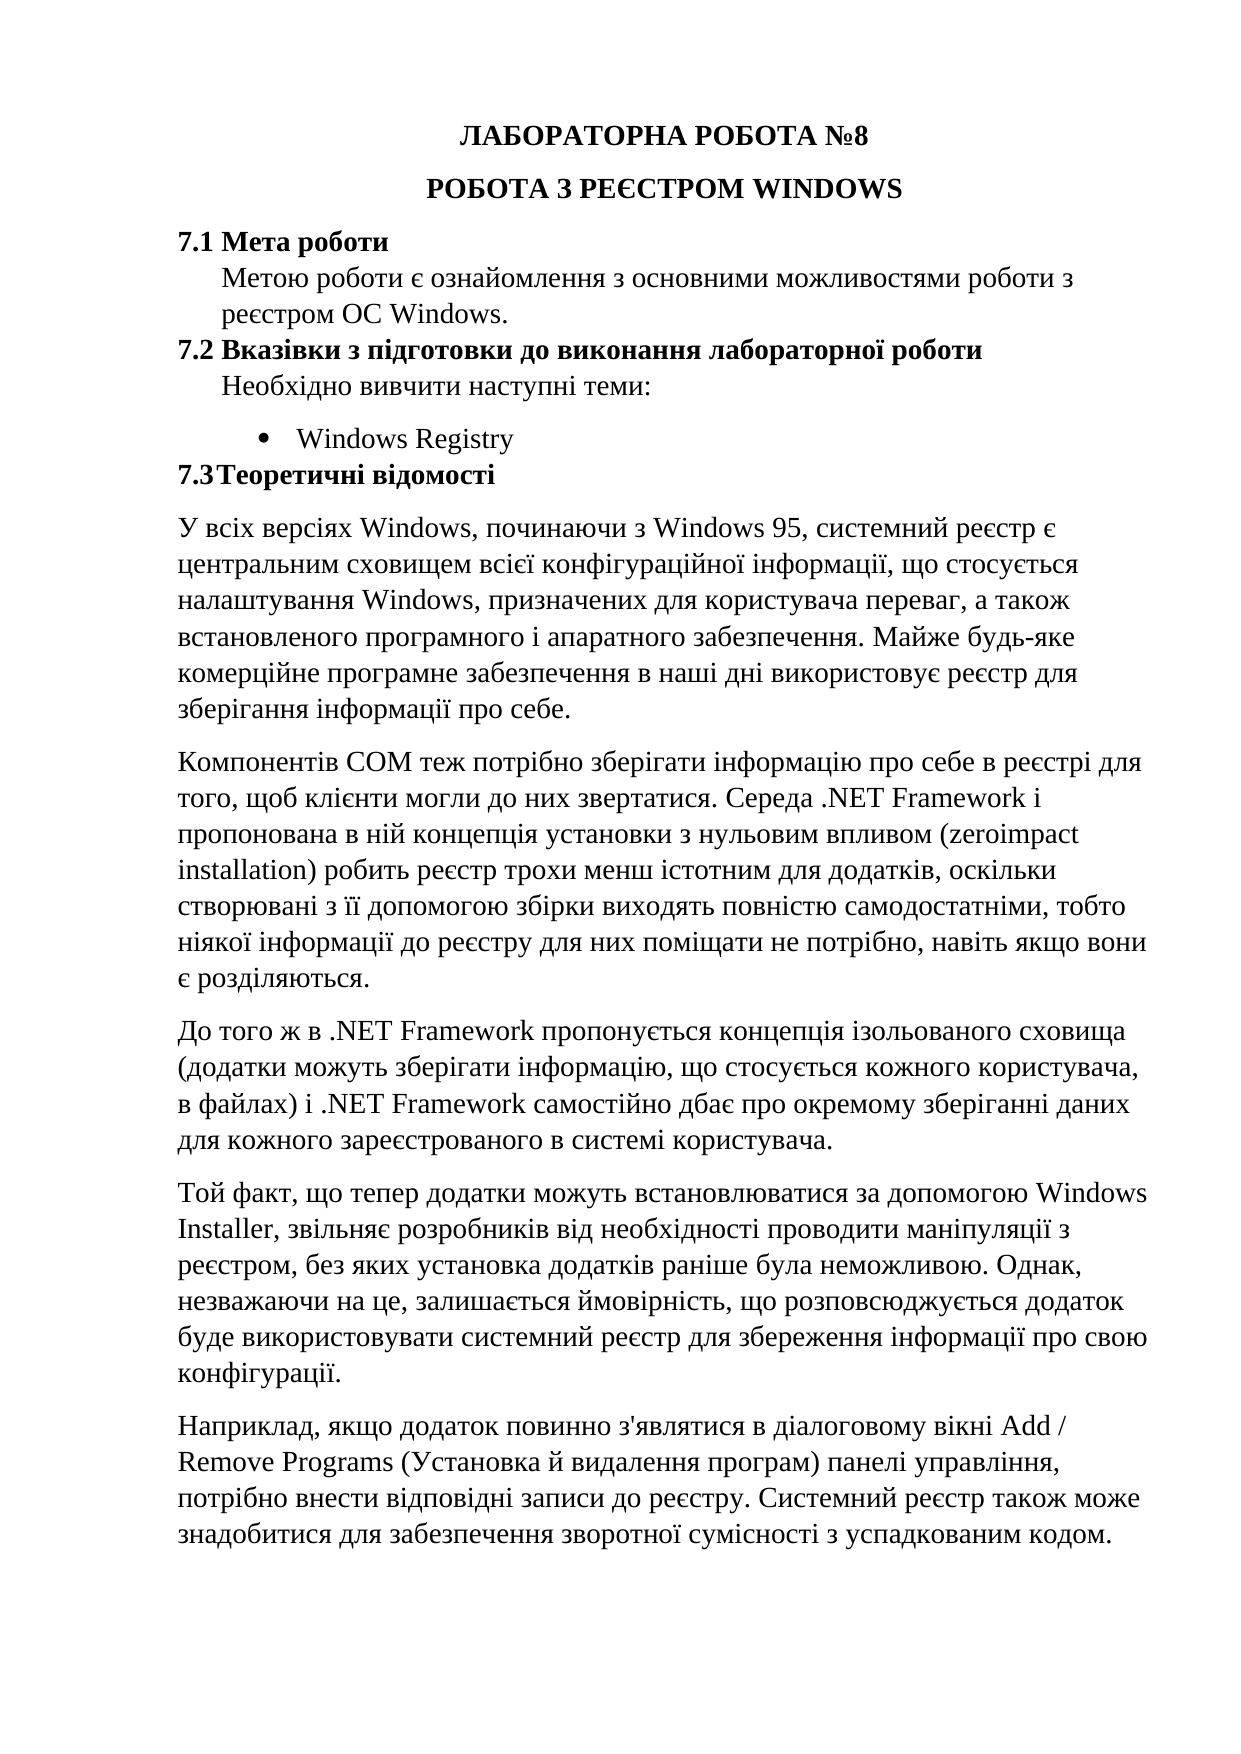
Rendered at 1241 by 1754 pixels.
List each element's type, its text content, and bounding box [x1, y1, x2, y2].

text РОБОТА З РЕЄСТРОМ WINDOWS [177, 171, 1152, 204]
text Наприклад, якщо додаток повинно з'являтися в діалоговому вікні Add / Remove Programs (Установка й видалення програм) панелі управління, потрібно внести відповідні записи до реєстру. Системний реєстр також може знадобитися для забезпечення зворотної сумісності з успадкованим кодом. [177, 1408, 1152, 1550]
text 7.2 Вказівки з підготовки до виконання лабораторної роботи [177, 332, 1152, 366]
text До того ж в .NET Framework пропонується концепція ізольованого сховища (додатки можуть зберігати інформацію, що стосується кожного користувача, в файлах) і .NET Framework самостійно дбає про окремому зберіганні даних для кожного зареєстрованого в системі користувача. [177, 1013, 1152, 1155]
text ЛАБОРАТОРНА РОБОТА №8 [177, 118, 1152, 152]
text 7.1 Мета роботи [177, 224, 1152, 257]
list Теоретичні відомості [177, 457, 1152, 491]
text Метою роботи є ознайомлення з основними можливостями роботи з реєстром ОС Windows. [221, 260, 1152, 329]
list Windows Registry [258, 421, 1152, 455]
text Компонентів СОМ теж потрібно зберігати інформацію про себе в реєстрі для того, щоб клієнти могли до них звертатися. Середа .NET Framework і пропонована в ній концепція установки з нульовим впливом (zeroimpact installation) робить реєстр трохи менш істотним для додатків, оскільки створювані з її допомогою збірки виходять повністю самодостатніми, тобто ніякої інформації до реєстру для них поміщати не потрібно, навіть якщо вони є розділяються. [177, 744, 1152, 994]
text У всіх версіях Windows, починаючи з Windows 95, системний реєстр є центральним сховищем всієї конфігураційної інформації, що стосується налаштування Windows, призначених для користувача переваг, а також встановленого програмного і апаратного забезпечення. Майже будь-яке комерційне програмне забезпечення в наші дні використовує реєстр для зберігання інформації про себе. [177, 510, 1152, 724]
text Необхідно вивчити наступні теми: [221, 368, 1152, 402]
text Той факт, що тепер додатки можуть встановлюватися за допомогою Windows Installer, звільняє розробників від необхідності проводити маніпуляції з реєстром, без яких установка додатків раніше була неможливою. Однак, незважаючи на це, залишається ймовірність, що розповсюджується додаток буде використовувати системний реєстр для збереження інформації про свою конфігурації. [177, 1175, 1152, 1389]
